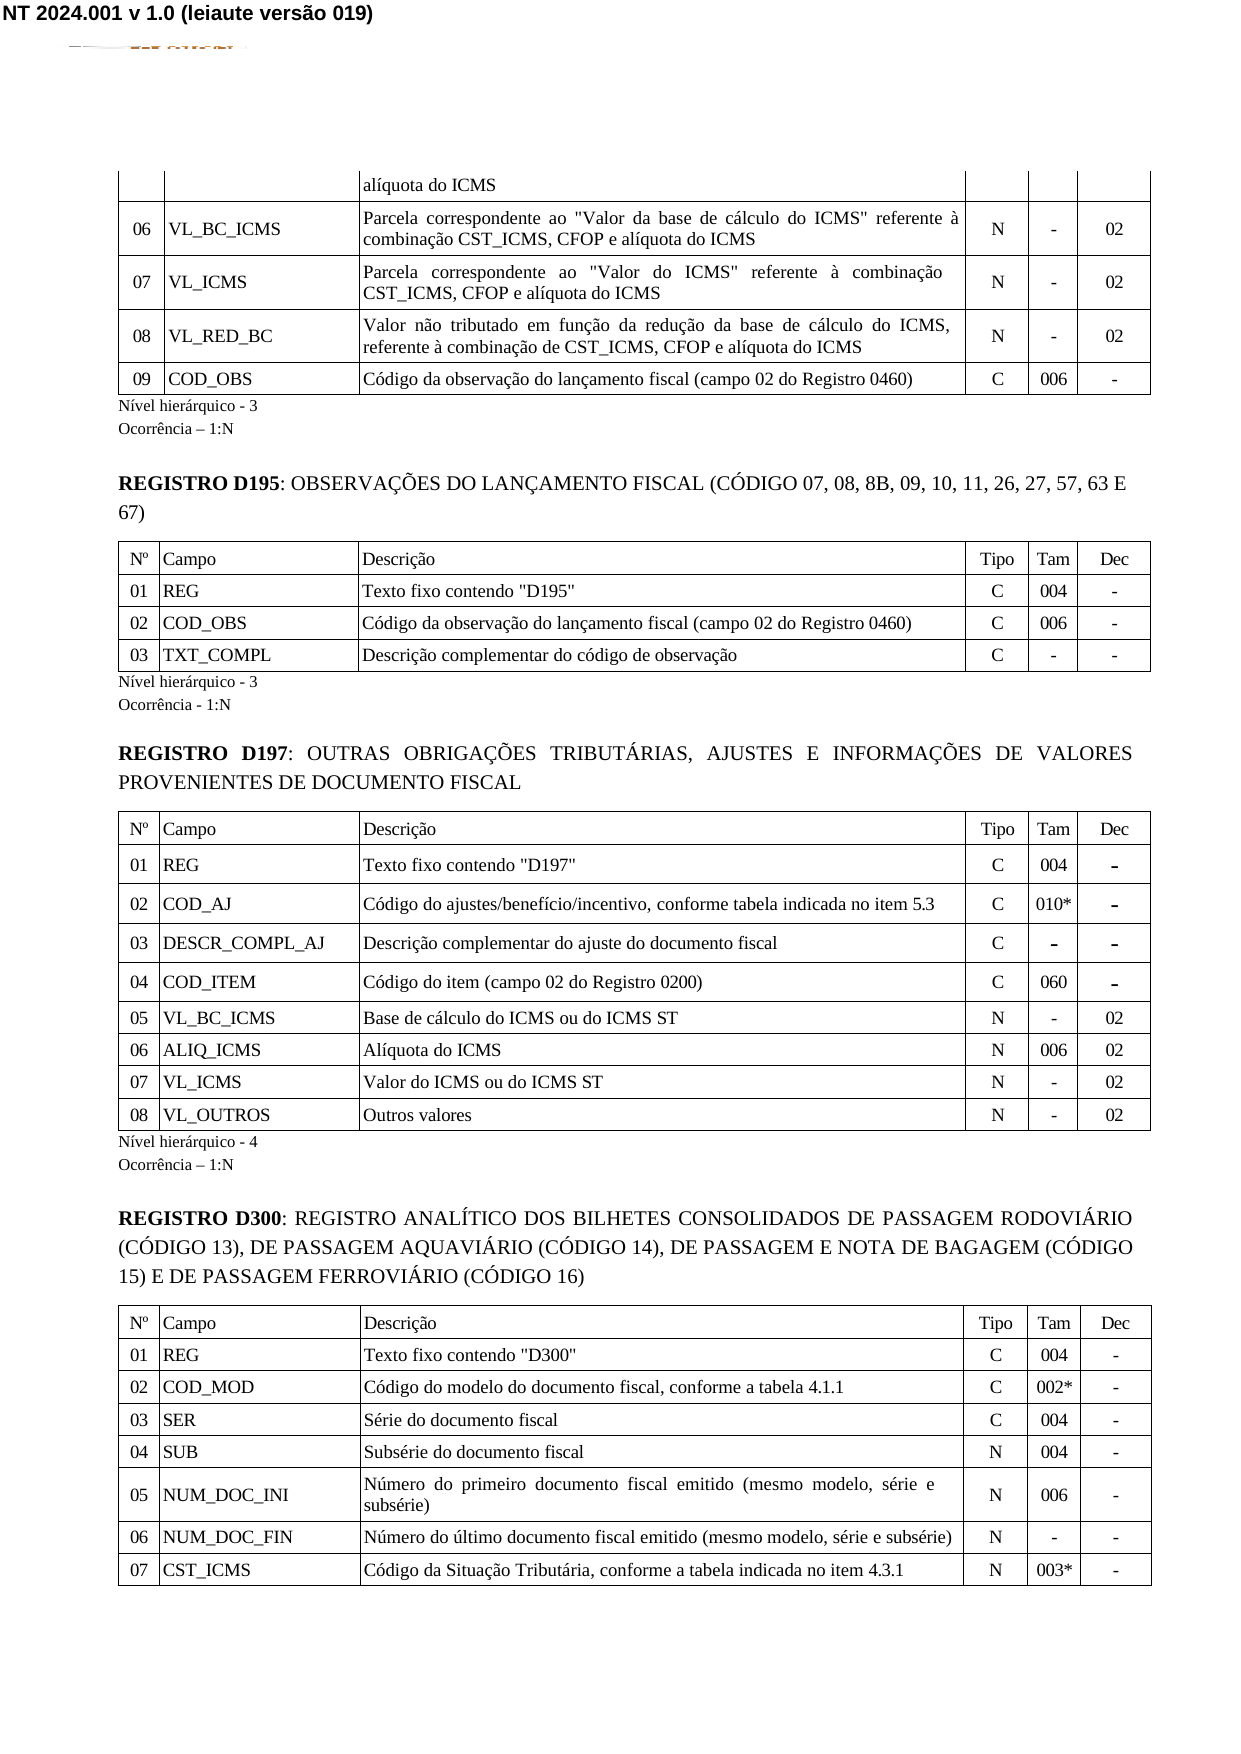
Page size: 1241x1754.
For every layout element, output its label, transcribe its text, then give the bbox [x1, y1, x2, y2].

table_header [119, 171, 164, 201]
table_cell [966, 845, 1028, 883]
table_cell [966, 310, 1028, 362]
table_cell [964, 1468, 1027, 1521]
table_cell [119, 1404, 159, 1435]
subtitle REGISTRO D300: REGISTRO ANALÍTICO DOS BILHETES CONSOLIDADOS DE PASSAGEM RODOVIÁRIO (CÓDIGO 13), DE PASSAGEM AQUAVIÁRIO (CÓDIGO 14), DE PASSAGEM E NOTA DE BAGAGEM (CÓDIGO 15) E DE PASSAGEM FERROVIÁRIO (CÓDIGO 16) [118, 1206, 1133, 1288]
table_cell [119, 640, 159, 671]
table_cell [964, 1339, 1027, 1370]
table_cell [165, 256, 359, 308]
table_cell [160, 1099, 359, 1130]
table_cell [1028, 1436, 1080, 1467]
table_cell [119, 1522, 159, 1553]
text Nível hierárquico - 4 Ocorrência – 1:N [118, 1131, 319, 1173]
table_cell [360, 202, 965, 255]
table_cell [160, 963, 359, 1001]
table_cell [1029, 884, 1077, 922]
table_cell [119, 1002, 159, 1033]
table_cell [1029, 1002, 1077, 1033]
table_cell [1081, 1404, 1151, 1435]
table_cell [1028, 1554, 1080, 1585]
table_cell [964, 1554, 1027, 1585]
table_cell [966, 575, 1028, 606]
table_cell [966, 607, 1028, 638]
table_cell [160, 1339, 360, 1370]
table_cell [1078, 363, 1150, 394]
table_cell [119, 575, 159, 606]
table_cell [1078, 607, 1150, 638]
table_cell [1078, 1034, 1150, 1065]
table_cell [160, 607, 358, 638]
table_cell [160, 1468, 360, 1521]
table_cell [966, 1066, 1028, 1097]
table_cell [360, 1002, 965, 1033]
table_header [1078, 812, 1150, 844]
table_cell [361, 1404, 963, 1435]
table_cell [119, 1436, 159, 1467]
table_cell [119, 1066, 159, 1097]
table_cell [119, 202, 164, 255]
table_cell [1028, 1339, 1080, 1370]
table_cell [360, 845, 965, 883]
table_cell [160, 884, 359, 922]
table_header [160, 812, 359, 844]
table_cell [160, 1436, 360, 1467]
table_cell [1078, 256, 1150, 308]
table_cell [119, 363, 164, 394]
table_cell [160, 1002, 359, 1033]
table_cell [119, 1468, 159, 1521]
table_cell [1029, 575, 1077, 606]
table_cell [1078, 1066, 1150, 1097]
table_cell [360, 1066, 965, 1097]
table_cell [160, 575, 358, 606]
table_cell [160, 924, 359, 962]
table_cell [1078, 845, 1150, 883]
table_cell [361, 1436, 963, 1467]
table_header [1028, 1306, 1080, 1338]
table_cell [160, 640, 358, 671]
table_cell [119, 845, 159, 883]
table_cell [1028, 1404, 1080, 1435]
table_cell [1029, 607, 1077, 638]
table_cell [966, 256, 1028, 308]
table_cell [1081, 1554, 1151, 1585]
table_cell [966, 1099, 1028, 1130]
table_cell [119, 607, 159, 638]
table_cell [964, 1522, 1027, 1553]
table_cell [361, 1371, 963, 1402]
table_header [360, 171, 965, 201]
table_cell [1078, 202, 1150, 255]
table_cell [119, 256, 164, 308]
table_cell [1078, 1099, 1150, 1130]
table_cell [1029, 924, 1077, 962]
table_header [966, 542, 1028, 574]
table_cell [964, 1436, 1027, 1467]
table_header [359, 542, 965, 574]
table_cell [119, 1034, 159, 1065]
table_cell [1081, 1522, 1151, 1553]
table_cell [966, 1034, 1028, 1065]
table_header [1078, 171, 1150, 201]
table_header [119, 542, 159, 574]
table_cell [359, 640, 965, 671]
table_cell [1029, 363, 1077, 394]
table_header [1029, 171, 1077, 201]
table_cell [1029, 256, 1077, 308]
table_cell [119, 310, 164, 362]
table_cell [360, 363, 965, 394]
text Nível hierárquico - 3 Ocorrência - 1:N [118, 672, 319, 714]
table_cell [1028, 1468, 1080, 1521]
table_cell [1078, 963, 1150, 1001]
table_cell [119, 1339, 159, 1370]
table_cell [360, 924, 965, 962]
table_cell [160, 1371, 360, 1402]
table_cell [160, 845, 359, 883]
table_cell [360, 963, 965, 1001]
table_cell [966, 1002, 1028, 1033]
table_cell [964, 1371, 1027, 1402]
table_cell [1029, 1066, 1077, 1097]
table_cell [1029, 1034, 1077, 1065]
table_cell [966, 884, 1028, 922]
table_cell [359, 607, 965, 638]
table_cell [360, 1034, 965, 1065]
subtitle REGISTRO D197: OUTRAS OBRIGAÇÕES TRIBUTÁRIAS, AJUSTES E INFORMAÇÕES DE VALORES PROVENIENTES DE DOCUMENTO FISCAL [118, 741, 1133, 794]
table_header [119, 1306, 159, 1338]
text Nível hierárquico - 3 Ocorrência – 1:N [118, 396, 319, 438]
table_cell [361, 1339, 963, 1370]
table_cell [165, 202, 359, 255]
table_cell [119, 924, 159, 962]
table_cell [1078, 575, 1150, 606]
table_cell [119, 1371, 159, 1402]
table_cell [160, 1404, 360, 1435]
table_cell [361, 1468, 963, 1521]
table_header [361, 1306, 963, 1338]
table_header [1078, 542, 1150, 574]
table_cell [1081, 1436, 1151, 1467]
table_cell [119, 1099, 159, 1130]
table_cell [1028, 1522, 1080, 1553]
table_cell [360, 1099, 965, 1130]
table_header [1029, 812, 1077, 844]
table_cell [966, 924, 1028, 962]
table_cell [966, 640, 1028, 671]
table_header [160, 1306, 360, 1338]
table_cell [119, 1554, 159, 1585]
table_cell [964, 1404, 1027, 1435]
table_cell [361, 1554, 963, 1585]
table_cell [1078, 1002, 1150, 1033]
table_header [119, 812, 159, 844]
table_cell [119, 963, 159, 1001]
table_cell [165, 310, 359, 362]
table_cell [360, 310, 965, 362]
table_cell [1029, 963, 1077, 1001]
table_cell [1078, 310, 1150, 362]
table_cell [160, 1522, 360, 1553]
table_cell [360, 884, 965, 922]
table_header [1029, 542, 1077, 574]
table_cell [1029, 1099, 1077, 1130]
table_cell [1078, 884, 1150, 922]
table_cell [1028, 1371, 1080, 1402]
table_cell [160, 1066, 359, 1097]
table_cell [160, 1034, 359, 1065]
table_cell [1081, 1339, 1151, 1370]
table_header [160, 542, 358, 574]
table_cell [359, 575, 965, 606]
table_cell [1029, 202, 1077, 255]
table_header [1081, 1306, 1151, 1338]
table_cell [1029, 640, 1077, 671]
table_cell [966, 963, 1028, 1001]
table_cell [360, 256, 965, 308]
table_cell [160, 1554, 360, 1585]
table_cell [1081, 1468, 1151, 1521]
subtitle REGISTRO D195: OBSERVAÇÕES DO LANÇAMENTO FISCAL (CÓDIGO 07, 08, 8B, 09, 10, 11, 26, 27, 57, 63 E [118, 471, 1163, 495]
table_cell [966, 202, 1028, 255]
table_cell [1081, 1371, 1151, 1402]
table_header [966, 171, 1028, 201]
text 67) [118, 499, 1163, 524]
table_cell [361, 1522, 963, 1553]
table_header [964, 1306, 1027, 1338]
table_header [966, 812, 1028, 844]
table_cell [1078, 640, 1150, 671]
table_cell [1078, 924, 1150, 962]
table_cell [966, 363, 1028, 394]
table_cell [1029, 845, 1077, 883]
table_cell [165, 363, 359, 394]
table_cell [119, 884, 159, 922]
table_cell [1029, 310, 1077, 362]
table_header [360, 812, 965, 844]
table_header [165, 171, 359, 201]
